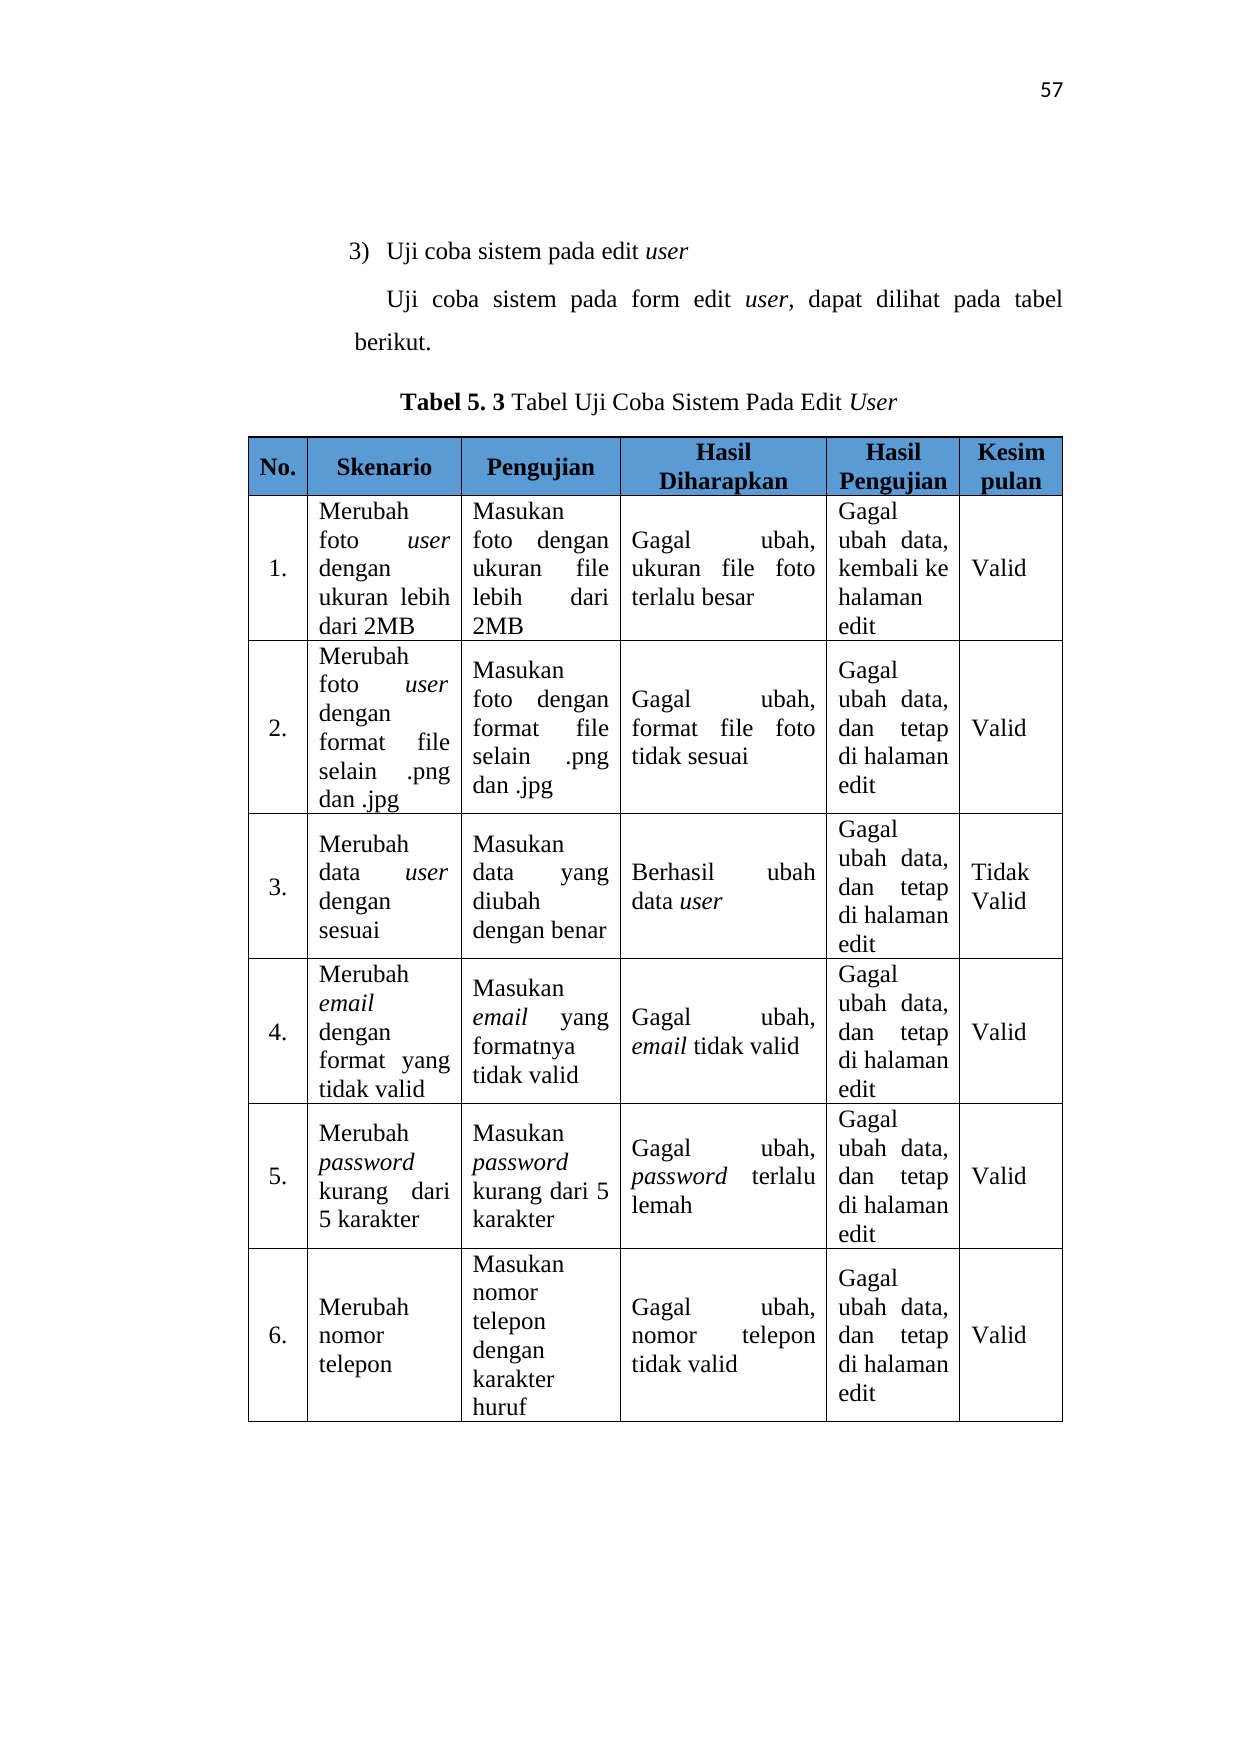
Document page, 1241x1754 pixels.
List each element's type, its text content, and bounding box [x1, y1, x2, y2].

table_cell Tidak Valid [960, 814, 1062, 958]
table_cell Merubah nomor telepon [308, 1249, 461, 1421]
table_cell 4. [249, 959, 307, 1103]
table_cell Valid [960, 496, 1062, 640]
table_cell 3. [249, 814, 307, 958]
table_cell Gagal ubah data, dan tetap di halaman edit [827, 1249, 959, 1421]
table_cell Merubah data user dengan sesuai [308, 814, 461, 958]
table_cell Gagal ubah data, dan tetap di halaman edit [827, 814, 959, 958]
table_cell Masukan nomor telepon dengan karakter huruf [462, 1249, 620, 1421]
table_cell Masukan password kurang dari 5 karakter [462, 1104, 620, 1248]
table_header Hasil Pengujian [827, 438, 959, 495]
table_cell Valid [960, 1104, 1062, 1248]
table_cell Merubah foto user dengan format file selain .png dan .jpg [308, 641, 461, 813]
table_cell Valid [960, 959, 1062, 1103]
table_cell Merubah password kurang dari 5 karakter [308, 1104, 461, 1248]
table_cell Masukan data yang diubah dengan benar [462, 814, 620, 958]
list Uji coba sistem pada edit user [349, 236, 1063, 265]
text Uji coba sistem pada form edit user, dapat dilihat pada tabel berikut. [354, 284, 1063, 356]
table_cell Gagal ubah data, kembali ke halaman edit [827, 496, 959, 640]
table_header Skenario [308, 438, 461, 495]
table_cell Gagal ubah data, dan tetap di halaman edit [827, 1104, 959, 1248]
table_cell Gagal ubah, format file foto tidak sesuai [621, 641, 826, 813]
table_cell Valid [960, 641, 1062, 813]
text Tabel 5. 3 Tabel Uji Coba Sistem Pada Edit User [236, 387, 1063, 416]
table_cell Gagal ubah, password terlalu lemah [621, 1104, 826, 1248]
table_header Pengujian [462, 438, 620, 495]
table_cell Masukan email yang formatnya tidak valid [462, 959, 620, 1103]
table_cell 2. [249, 641, 307, 813]
table_cell Merubah email dengan format yang tidak valid [308, 959, 461, 1103]
table_cell 5. [249, 1104, 307, 1248]
table_cell Gagal ubah, nomor telepon tidak valid [621, 1249, 826, 1421]
table_cell Valid [960, 1249, 1062, 1421]
table_header No. [249, 438, 307, 495]
table_cell 1. [249, 496, 307, 640]
table_cell Gagal ubah, email tidak valid [621, 959, 826, 1103]
table_header Kesimpulan [960, 438, 1062, 495]
table_cell Masukan foto dengan format file selain .png dan .jpg [462, 641, 620, 813]
table_cell Merubah foto user dengan ukuran lebih dari 2MB [308, 496, 461, 640]
table_header Hasil Diharapkan [621, 438, 826, 495]
table_cell 6. [249, 1249, 307, 1421]
table_cell Masukan foto dengan ukuran file lebih dari 2MB [462, 496, 620, 640]
table_cell Gagal ubah data, dan tetap di halaman edit [827, 959, 959, 1103]
table_cell Gagal ubah, ukuran file foto terlalu besar [621, 496, 826, 640]
table_cell Gagal ubah data, dan tetap di halaman edit [827, 641, 959, 813]
table_cell Berhasil ubah data user [621, 814, 826, 958]
